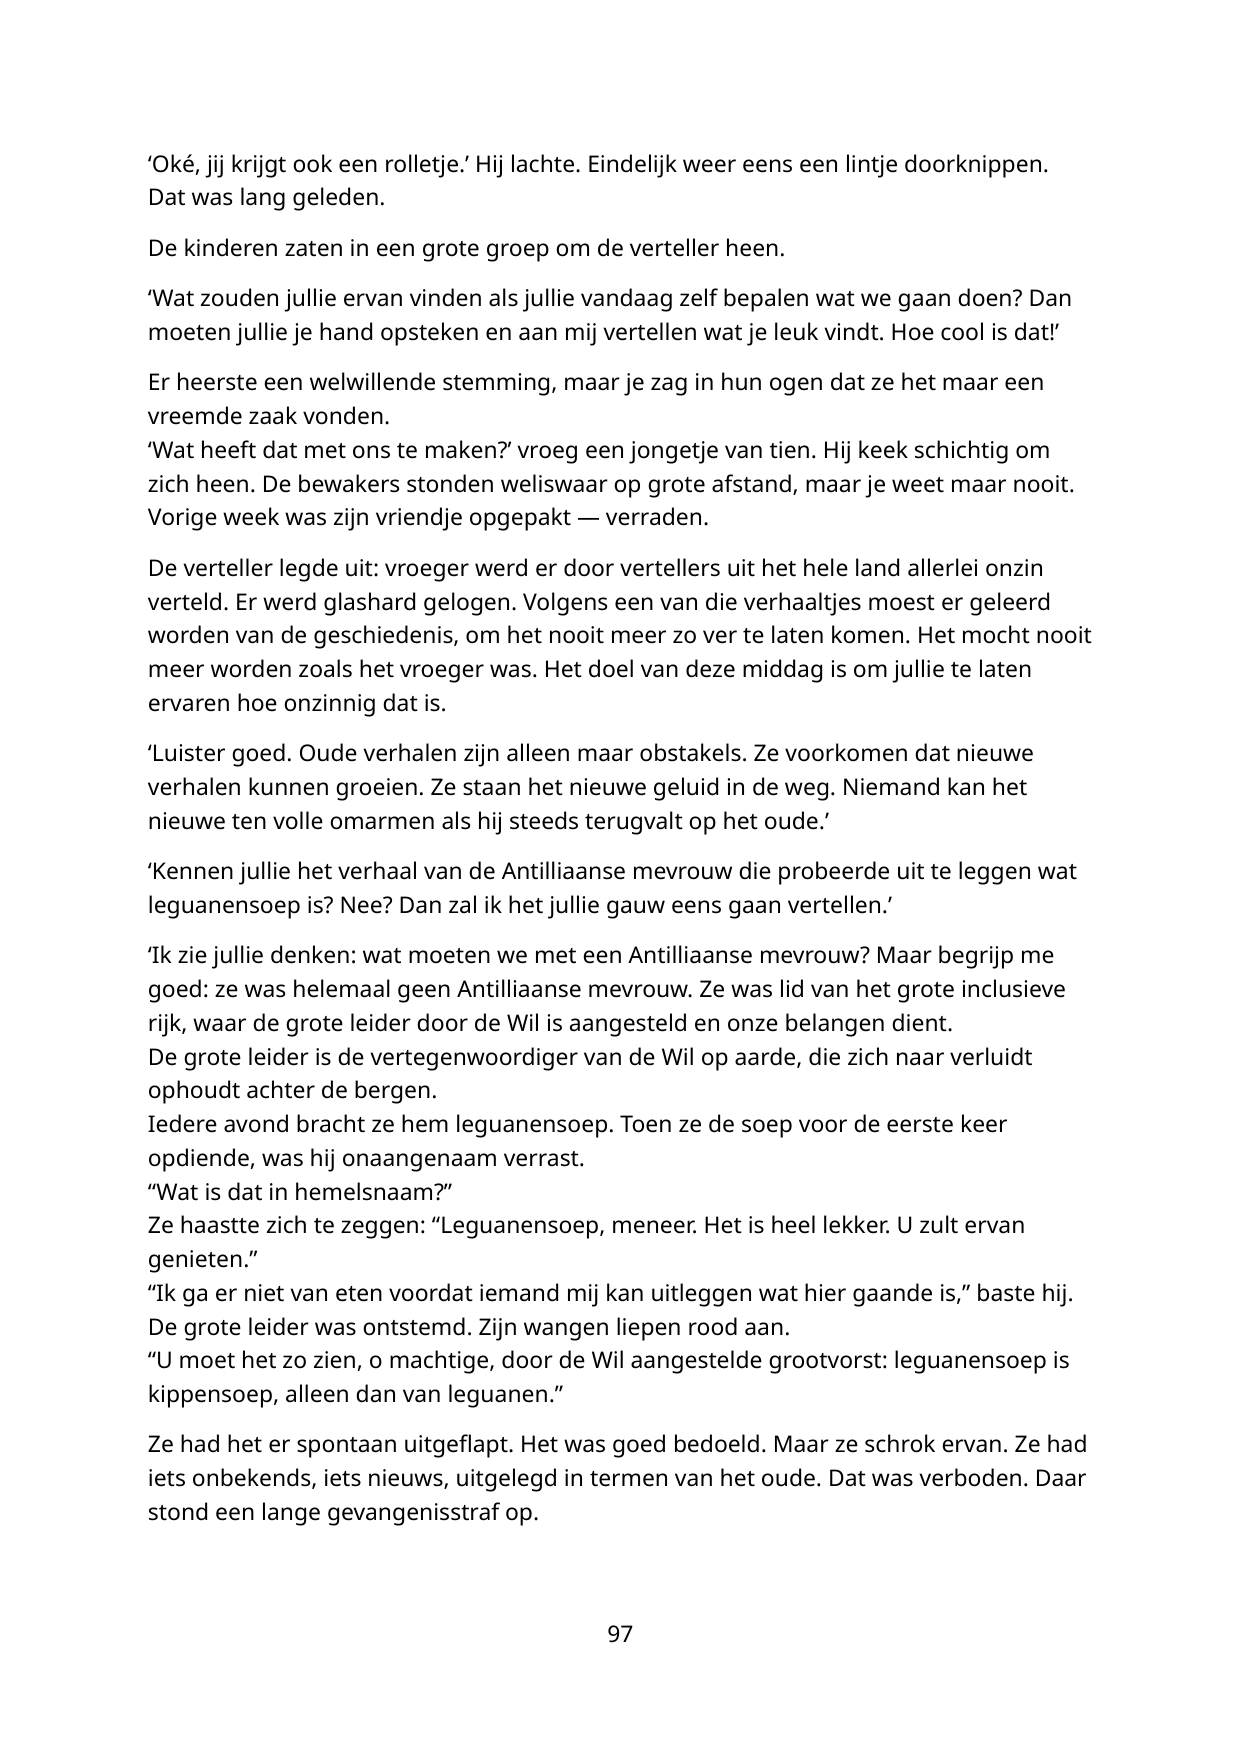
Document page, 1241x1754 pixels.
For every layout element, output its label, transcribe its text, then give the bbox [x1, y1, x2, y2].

text Ze had het er spontaan uitgeflapt. Het was goed bedoeld. Maar ze schrok ervan. Ze had iets onbekends, iets nieuws, uitgelegd in termen van het oude. Dat was verboden. Daar stond een lange gevangenisstraf op. [148, 1428, 1093, 1527]
text De kinderen zaten in een grote groep om de verteller heen. [148, 232, 1093, 263]
text ‘Luister goed. Oude verhalen zijn alleen maar obstakels. Ze voorkomen dat nieuwe verhalen kunnen groeien. Ze staan het nieuwe geluid in de weg. Niemand kan het nieuwe ten volle omarmen als hij steeds terugvalt op het oude.’ [148, 737, 1093, 836]
text ‘Ik zie jullie denken: wat moeten we met een Antilliaanse mevrouw? Maar begrijp me goed: ze was helemaal geen Antilliaanse mevrouw. Ze was lid van het grote inclusieve rijk, waar de grote leider door de Wil is aangesteld en onze belangen dient. De grote leider is de vertegenwoordiger van de Wil op aarde, die zich naar verluidt ophoudt achter de bergen. Iedere avond bracht ze hem leguanensoep. Toen ze de soep voor de eerste keer opdiende, was hij onaangenaam verrast. “Wat is dat in hemelsnaam?” Ze haastte zich te zeggen: “Leguanensoep, meneer. Het is heel lekker. U zult ervan genieten.” “Ik ga er niet van eten voordat iemand mij kan uitleggen wat hier gaande is,” baste hij. De grote leider was ontstemd. Zijn wangen liepen rood aan. “U moet het zo zien, o machtige, door de Wil aangestelde grootvorst: leguanensoep is kippensoep, alleen dan van leguanen.” [148, 939, 1093, 1409]
text ‘Kennen jullie het verhaal van de Antilliaanse mevrouw die probeerde uit te leggen wat leguanensoep is? Nee? Dan zal ik het jullie gauw eens gaan vertellen.’ [148, 855, 1093, 920]
text De verteller legde uit: vroeger werd er door vertellers uit het hele land allerlei onzin verteld. Er werd glashard gelogen. Volgens een van die verhaaltjes moest er geleerd worden van de geschiedenis, om het nooit meer zo ver te laten komen. Het mocht nooit meer worden zoals het vroeger was. Het doel van deze middag is om jullie te laten ervaren hoe onzinnig dat is. [148, 552, 1093, 718]
text ‘Oké, jij krijgt ook een rolletje.’ Hij lachte. Eindelijk weer eens een lintje doorknippen. Dat was lang geleden. [148, 148, 1093, 213]
text Er heerste een welwillende stemming, maar je zag in hun ogen dat ze het maar een vreemde zaak vonden. ‘Wat heeft dat met ons te maken?’ vroeg een jongetje van tien. Hij keek schichtig om zich heen. De bewakers stonden weliswaar op grote afstand, maar je weet maar nooit. Vorige week was zijn vriendje opgepakt — verraden. [148, 366, 1093, 533]
text ‘Wat zouden jullie ervan vinden als jullie vandaag zelf bepalen wat we gaan doen? Dan moeten jullie je hand opsteken en aan mij vertellen wat je leuk vindt. Hoe cool is dat!’ [148, 282, 1093, 347]
